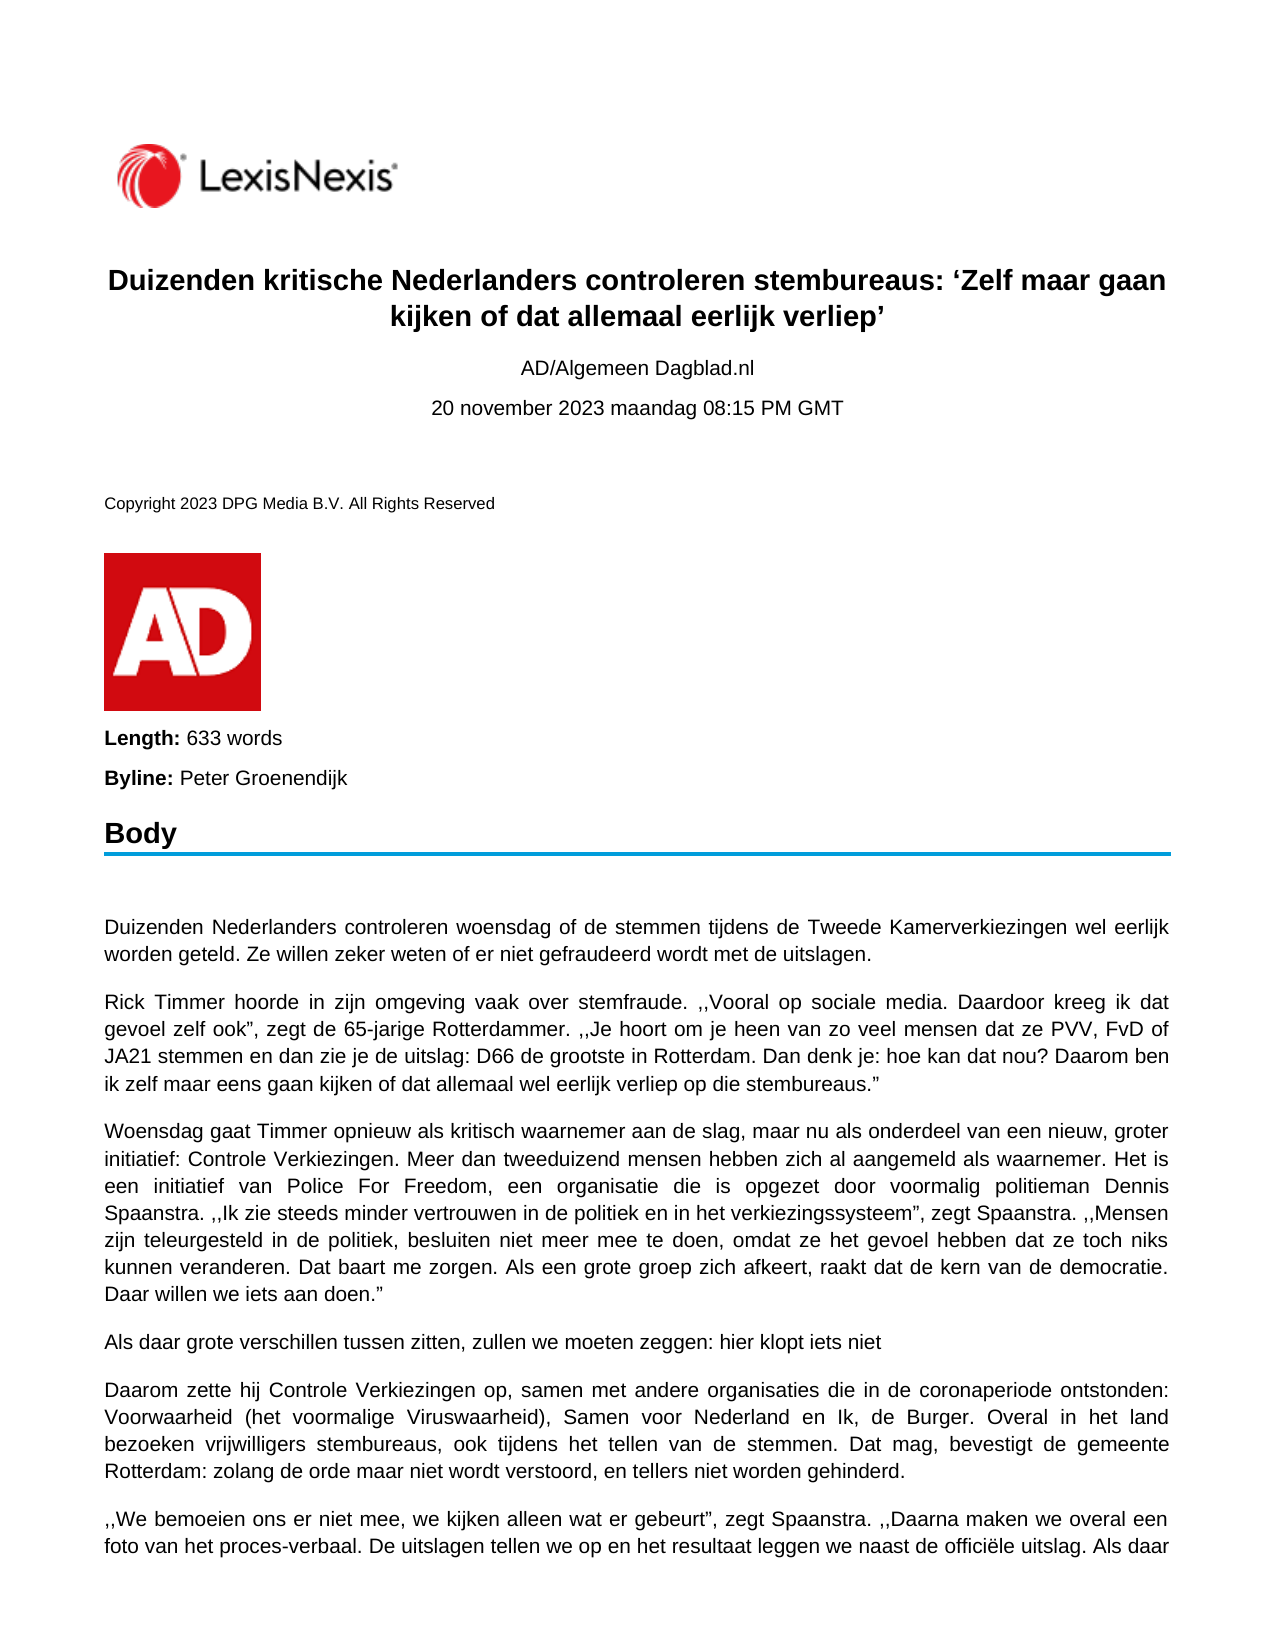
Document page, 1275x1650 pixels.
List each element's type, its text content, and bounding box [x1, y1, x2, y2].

text Body [104, 814, 1171, 850]
text Als daar grote verschillen tussen zitten, zullen we moeten zeggen: hier klopt iets niet [104, 1327, 1171, 1354]
text Duizenden Nederlanders controleren woensdag of de stemmen tijdens de Tweede Kamerverkiezingen wel eerlijk worden geteld. Ze willen zeker weten of er niet gefraudeerd wordt met de uitslagen. [104, 912, 1171, 966]
text Woensdag gaat Timmer opnieuw als kritisch waarnemer aan de slag, maar nu als onderdeel van een nieuw, groter initiatief: Controle Verkiezingen. Meer dan tweeduizend mensen hebben zich al aangemeld als waarnemer. Het is een initiatief van Police For Freedom, een organisatie die is opgezet door voormalig politieman Dennis Spaanstra. ,,Ik zie steeds minder vertrouwen in de politiek en in het verkiezingssysteem”, zegt Spaanstra. ,,Mensen zijn teleurgesteld in de politiek, besluiten niet meer mee te doen, omdat ze het gevoel hebben dat ze toch niks kunnen veranderen. Dat baart me zorgen. Als een grote groep zich afkeert, raakt dat de kern van de democratie. Daar willen we iets aan doen.” [104, 1116, 1171, 1306]
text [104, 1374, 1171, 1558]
text Copyright 2023 DPG Media B.V. All Rights Reserved [104, 461, 1171, 513]
subtitle Duizenden kritische Nederlanders controleren stembureaus: ‘Zelf maar gaan kijken of dat allemaal eerlijk verliep’ [104, 261, 1171, 332]
text Length: 633 words [104, 723, 1171, 750]
text AD/Algemeen Dagblad.nl [104, 353, 1171, 380]
text 20 november 2023 maandag 08:15 PM GMT [104, 393, 1171, 420]
picture [104, 553, 261, 711]
text Byline: Peter Groenendijk [104, 762, 1171, 789]
picture [104, 144, 412, 208]
text Rick Timmer hoorde in zijn omgeving vaak over stemfraude. ,,Vooral op sociale media. Daardoor kreeg ik dat gevoel zelf ook”, zegt de 65-jarige Rotterdammer. ,,Je hoort om je heen van zo veel mensen dat ze PVV, FvD of JA21 stemmen en dan zie je de uitslag: D66 de grootste in Rotterdam. Dan denk je: hoe kan dat nou? Daarom ben ik zelf maar eens gaan kijken of dat allemaal wel eerlijk verliep op die stembureaus.” [104, 987, 1171, 1095]
